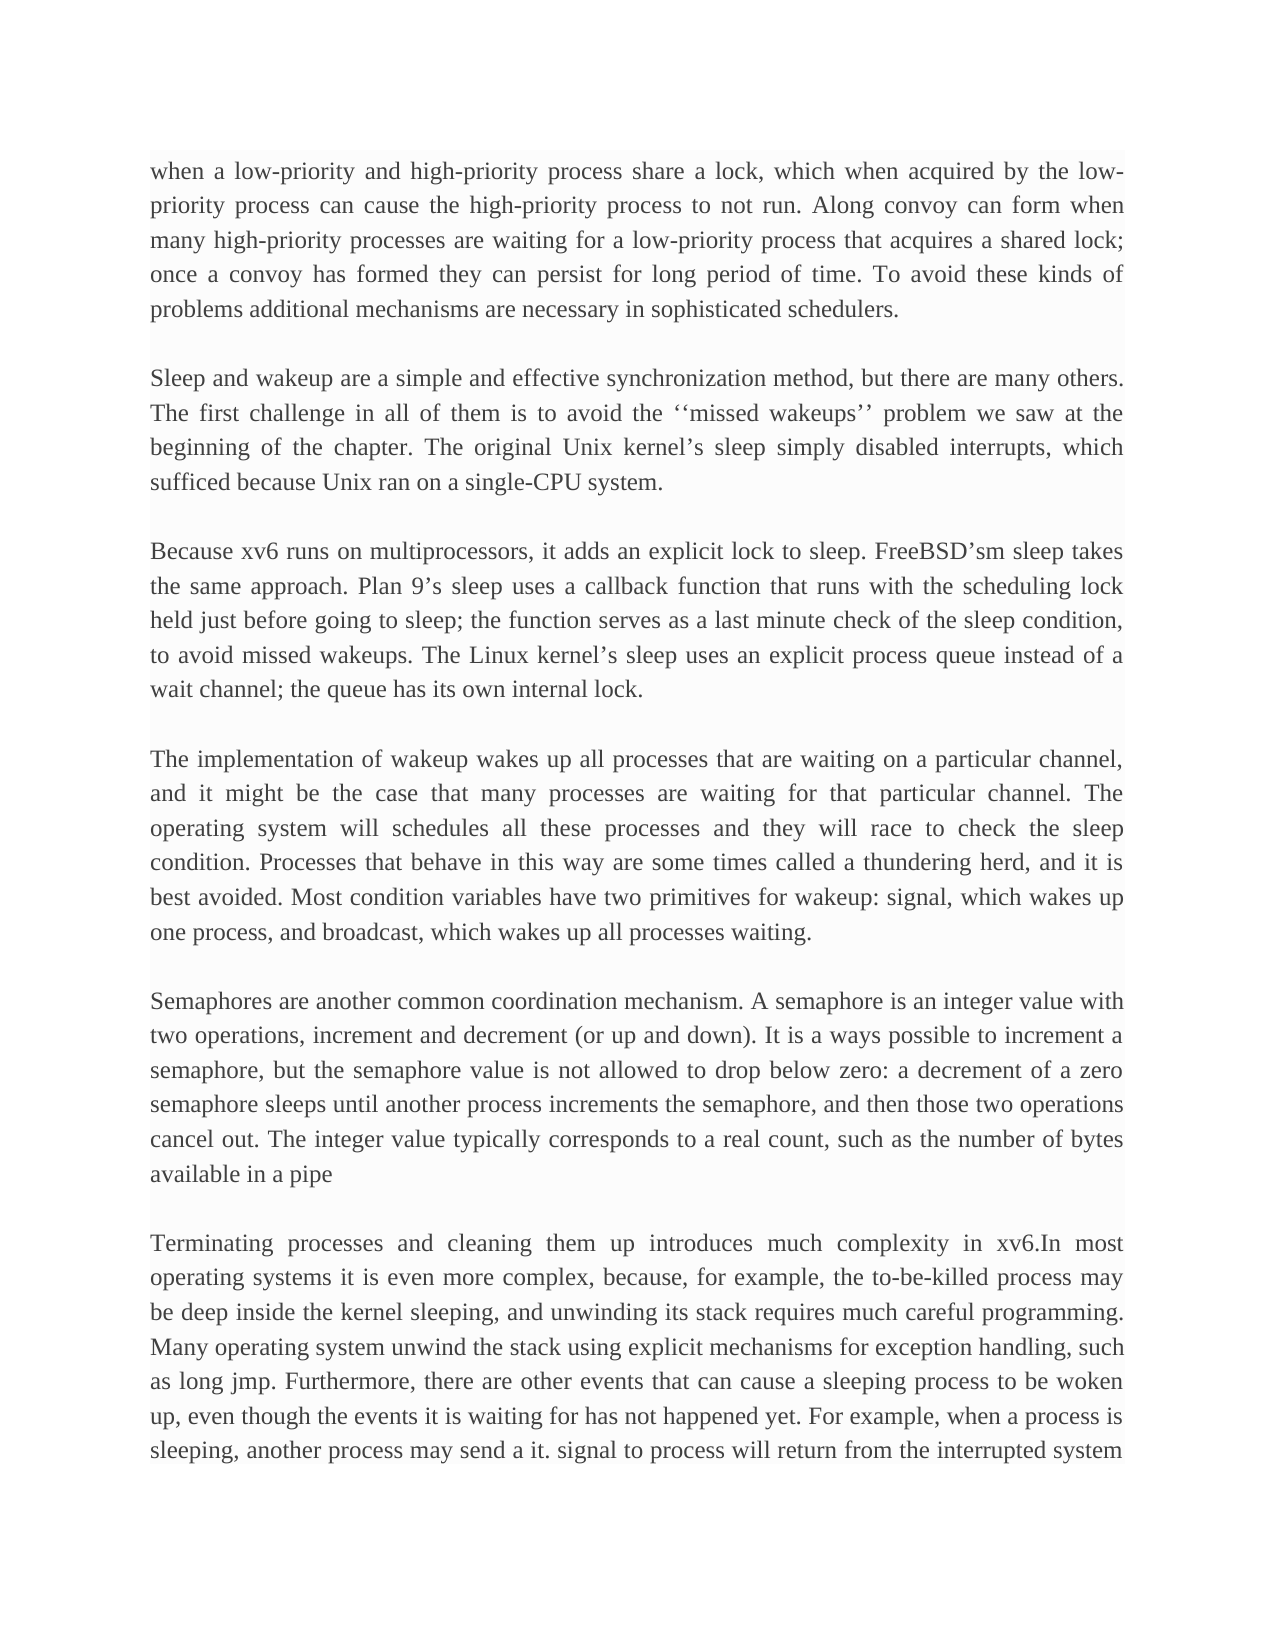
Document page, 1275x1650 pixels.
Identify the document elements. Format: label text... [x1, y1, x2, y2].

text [150, 1222, 1125, 1464]
text Semaphores are another common coordination mechanism. A semaphore is an integer value with two operations, increment and decrement (or up and down). It is a ways possible to increment a semaphore, but the semaphore value is not allowed to drop below zero: a decrement of a zero semaphore sleeps until another process increments the semaphore, and then those two operations cancel out. The integer value typically corresponds to a real count, such as the number of bytes available in a pipe [150, 980, 1125, 1187]
text Sleep and wakeup are a simple and effective synchronization method, but there are many others. The first challenge in all of them is to avoid the ‘‘missed wakeups’’ problem we saw at the beginning of the chapter. The original Unix kernel’s sleep simply disabled interrupts, which sufficed because Unix ran on a single-CPU system. [150, 357, 1125, 496]
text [150, 150, 1125, 323]
text The implementation of wakeup wakes up all processes that are waiting on a particular channel, and it might be the case that many processes are waiting for that particular channel. The operating system will schedules all these processes and they will race to check the sleep condition. Processes that behave in this way are some times called a thundering herd, and it is best avoided. Most condition variables have two primitives for wakeup: signal, which wakes up one process, and broadcast, which wakes up all processes waiting. [150, 738, 1125, 945]
text Because xv6 runs on multiprocessors, it adds an explicit lock to sleep. FreeBSD’sm sleep takes the same approach. Plan 9’s sleep uses a callback function that runs with the scheduling lock held just before going to sleep; the function serves as a last minute check of the sleep condition, to avoid missed wakeups. The Linux kernel’s sleep uses an explicit process queue instead of a wait channel; the queue has its own internal lock. [150, 530, 1125, 703]
